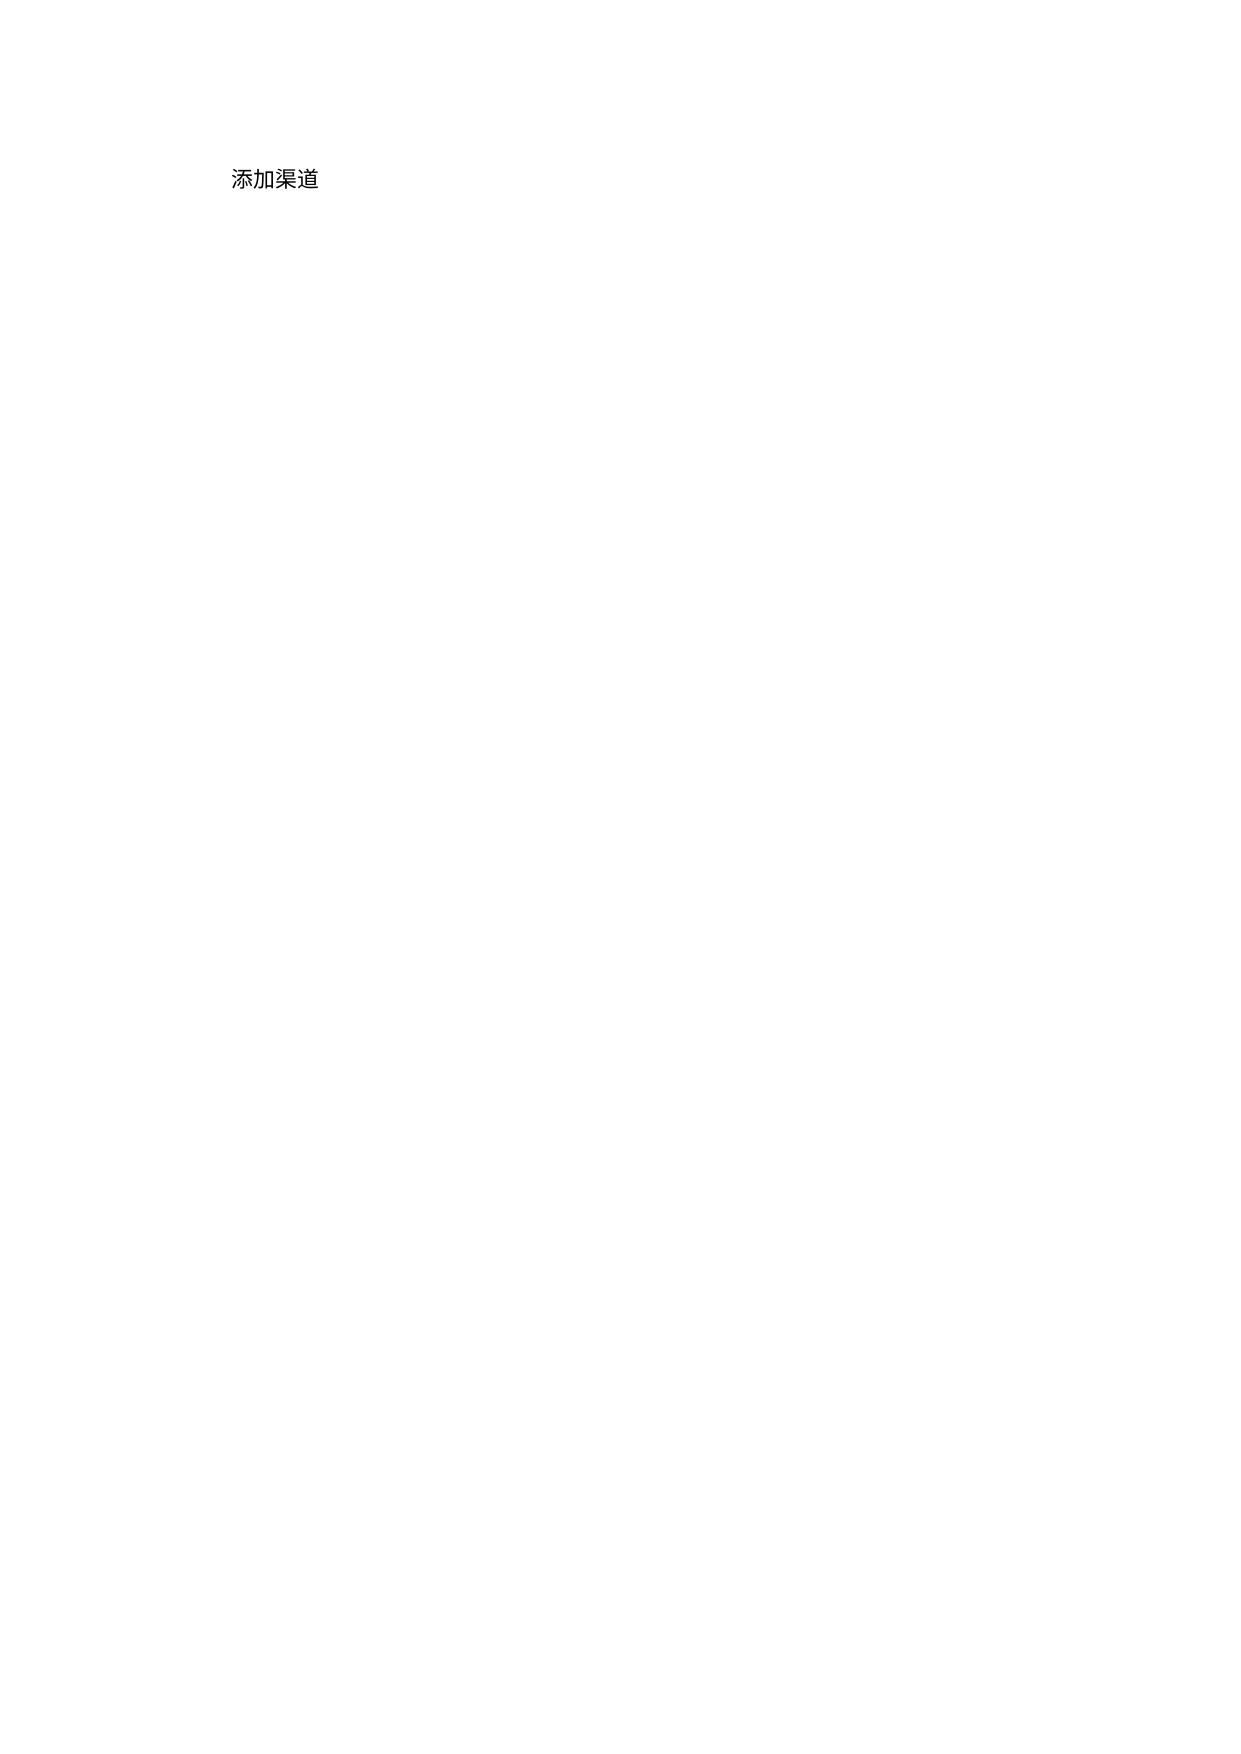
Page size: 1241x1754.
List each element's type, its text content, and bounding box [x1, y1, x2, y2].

text 添加渠道 [187, 162, 1053, 194]
